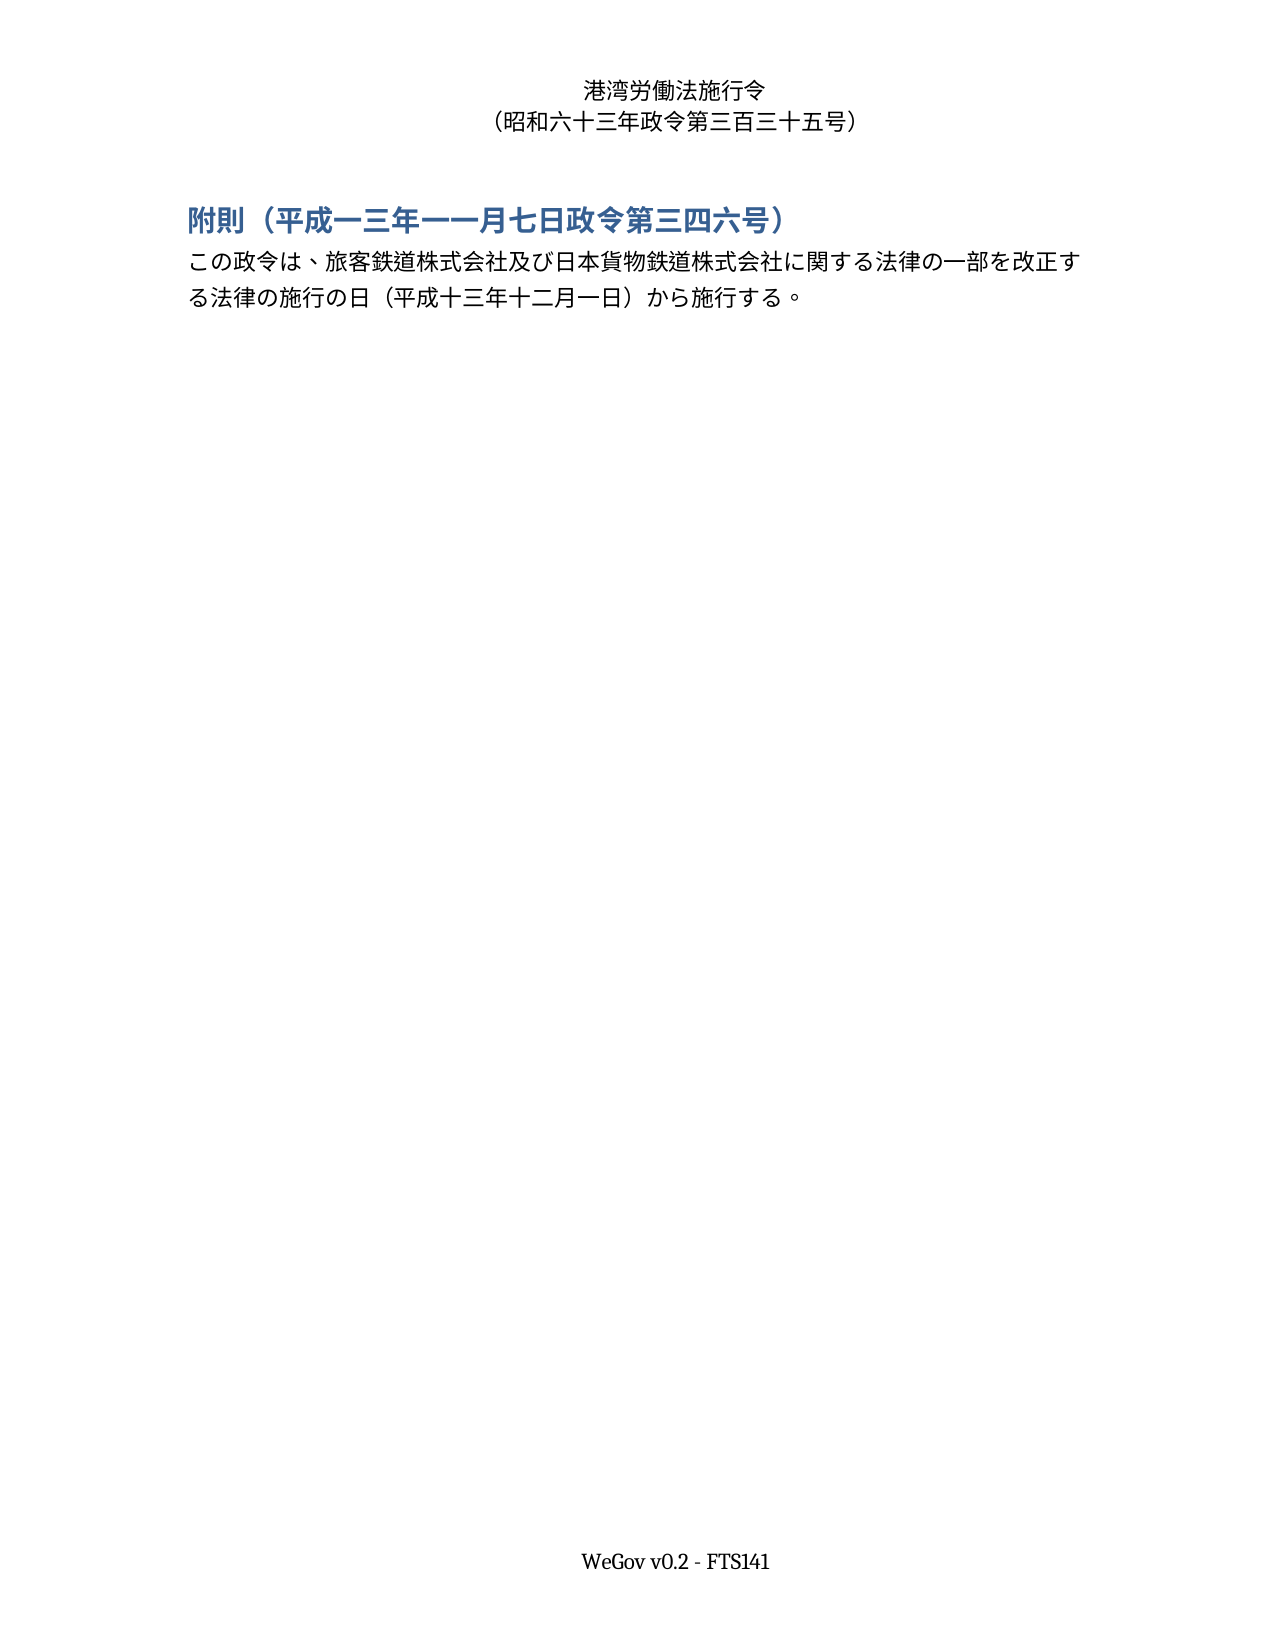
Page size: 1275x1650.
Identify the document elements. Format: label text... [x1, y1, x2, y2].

subtitle 附則（平成一三年一一月七日政令第三四六号） [187, 200, 1087, 240]
text この政令は、旅客鉄道株式会社及び日本貨物鉄道株式会社に関する法律の一部を改正する法律の施行の日（平成十三年十二月一日）から施行する。 [187, 246, 1087, 313]
